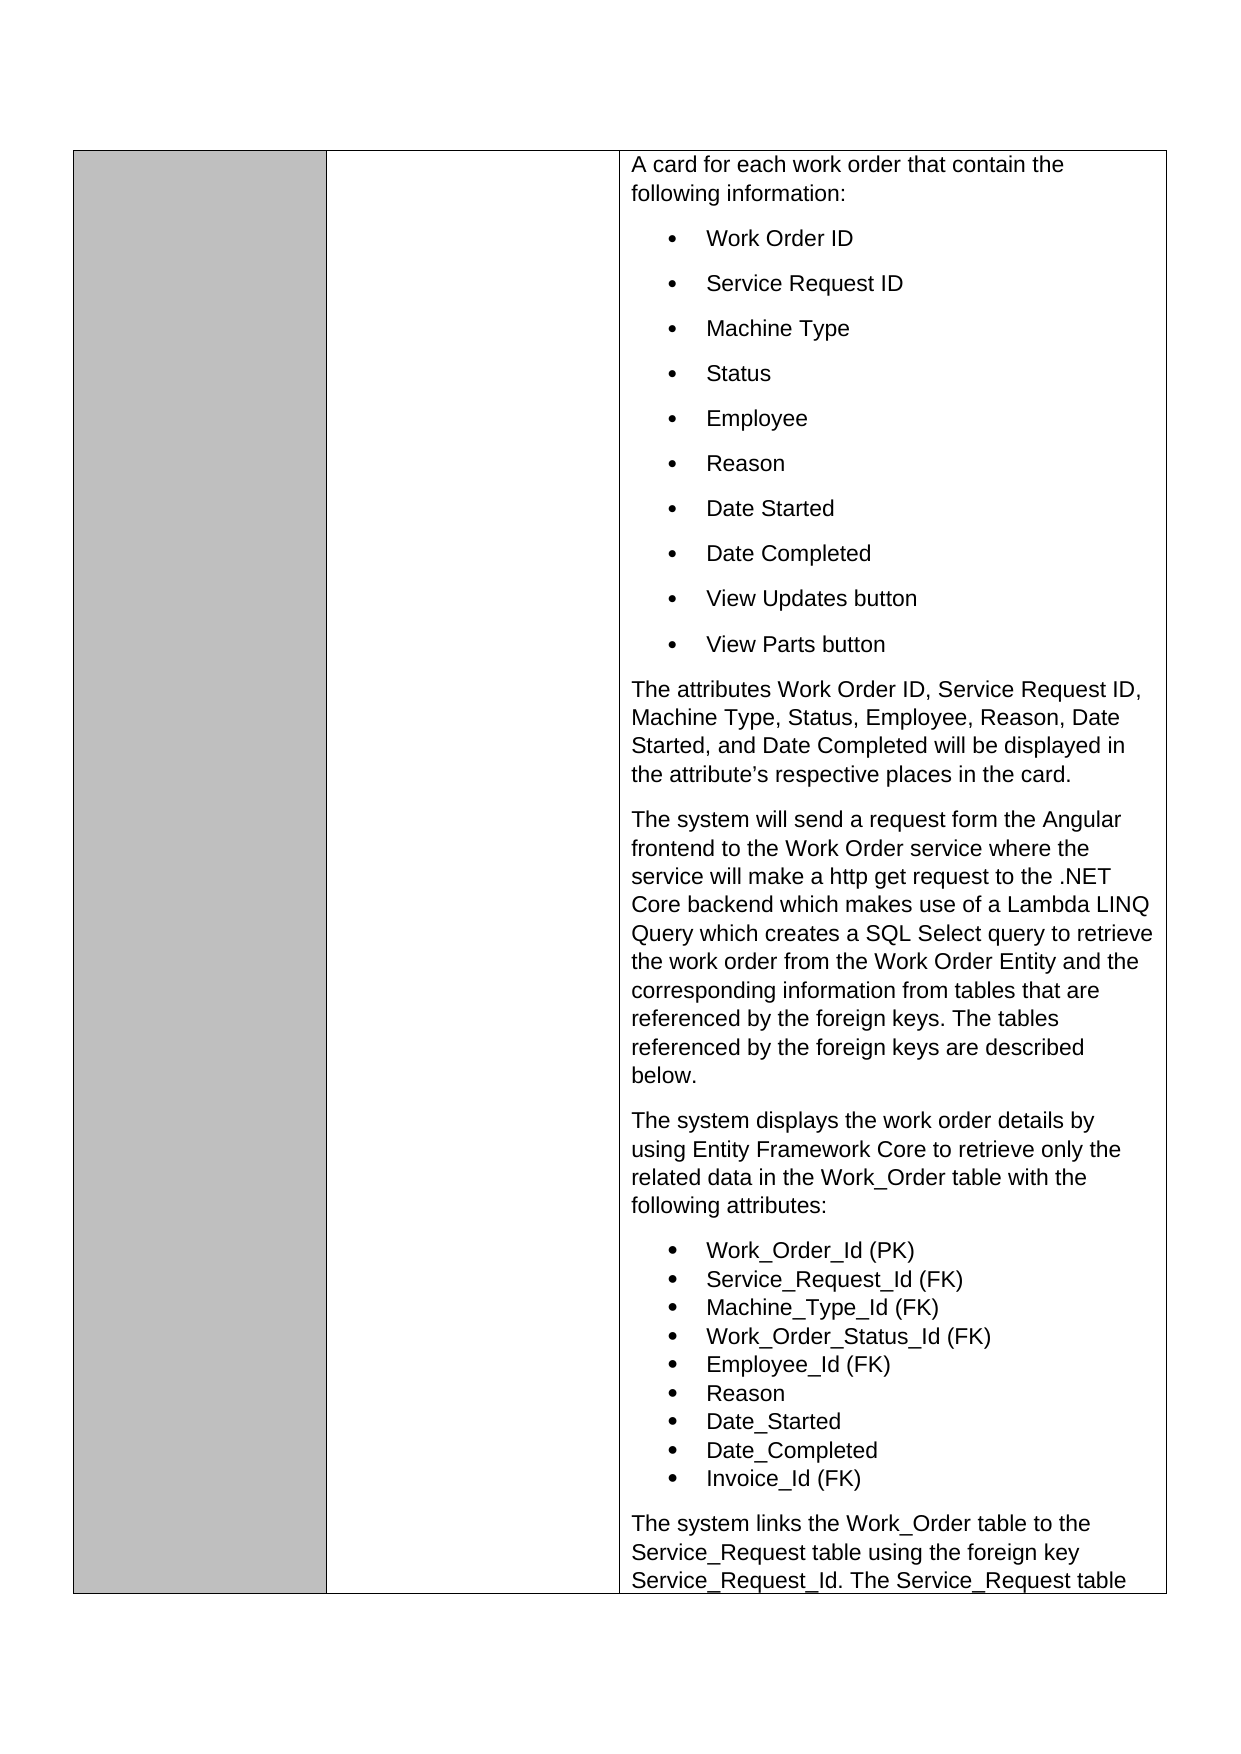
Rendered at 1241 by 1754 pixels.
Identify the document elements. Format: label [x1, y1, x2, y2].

table_cell [327, 151, 619, 1593]
table_cell [620, 151, 1166, 1593]
